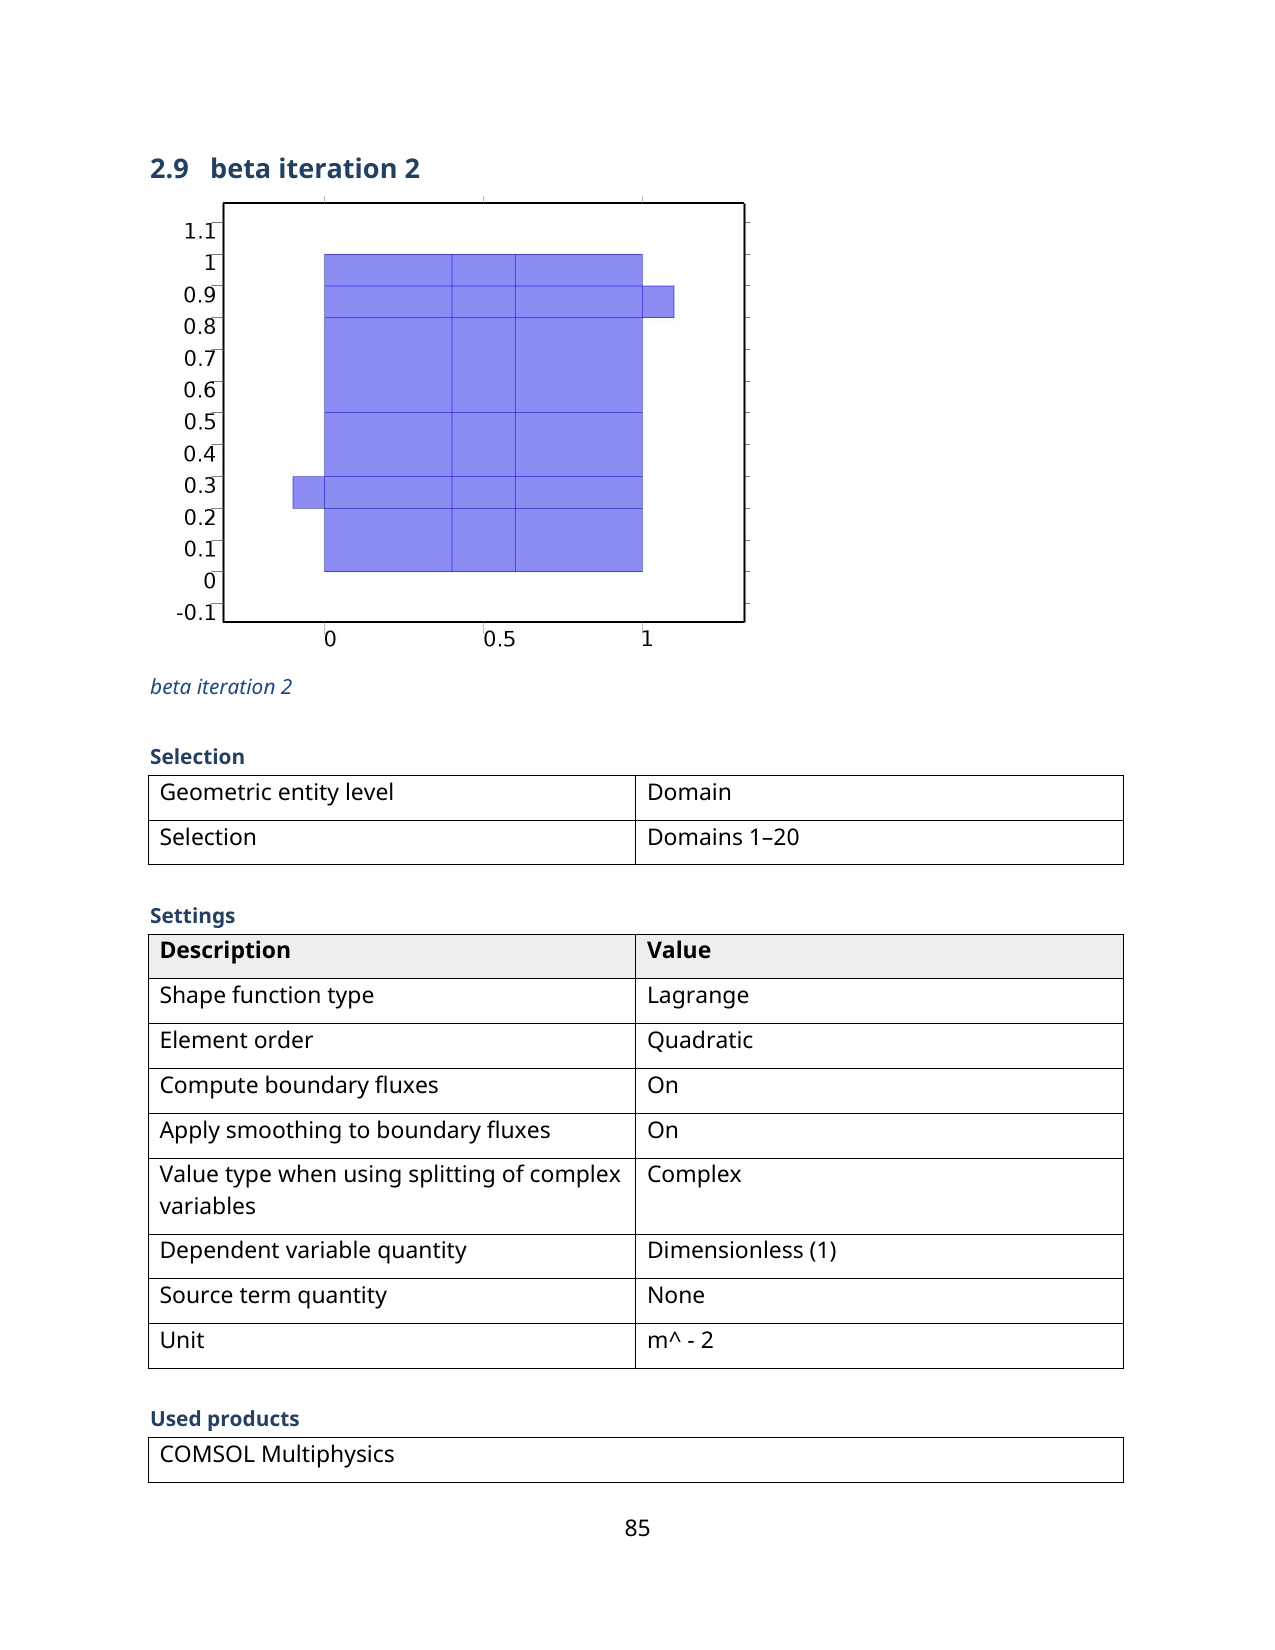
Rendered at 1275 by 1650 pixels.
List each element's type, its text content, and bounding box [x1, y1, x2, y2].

text Settings [150, 901, 1125, 929]
text Selection [150, 742, 1125, 771]
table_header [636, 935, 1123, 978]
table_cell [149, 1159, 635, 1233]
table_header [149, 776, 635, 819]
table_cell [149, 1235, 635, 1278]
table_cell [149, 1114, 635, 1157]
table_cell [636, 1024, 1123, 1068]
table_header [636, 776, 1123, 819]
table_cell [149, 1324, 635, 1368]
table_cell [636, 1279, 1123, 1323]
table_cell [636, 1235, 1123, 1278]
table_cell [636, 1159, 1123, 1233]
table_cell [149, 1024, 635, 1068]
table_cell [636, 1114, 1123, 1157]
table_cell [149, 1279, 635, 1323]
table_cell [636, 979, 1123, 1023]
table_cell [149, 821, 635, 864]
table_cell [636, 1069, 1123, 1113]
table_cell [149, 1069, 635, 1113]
text beta iteration 2 [150, 672, 1125, 701]
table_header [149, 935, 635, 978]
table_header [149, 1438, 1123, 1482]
picture [150, 196, 750, 647]
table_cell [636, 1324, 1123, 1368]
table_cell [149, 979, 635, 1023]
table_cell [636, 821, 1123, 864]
text Used products [150, 1404, 1125, 1433]
subtitle beta iteration 2 [150, 150, 1125, 187]
